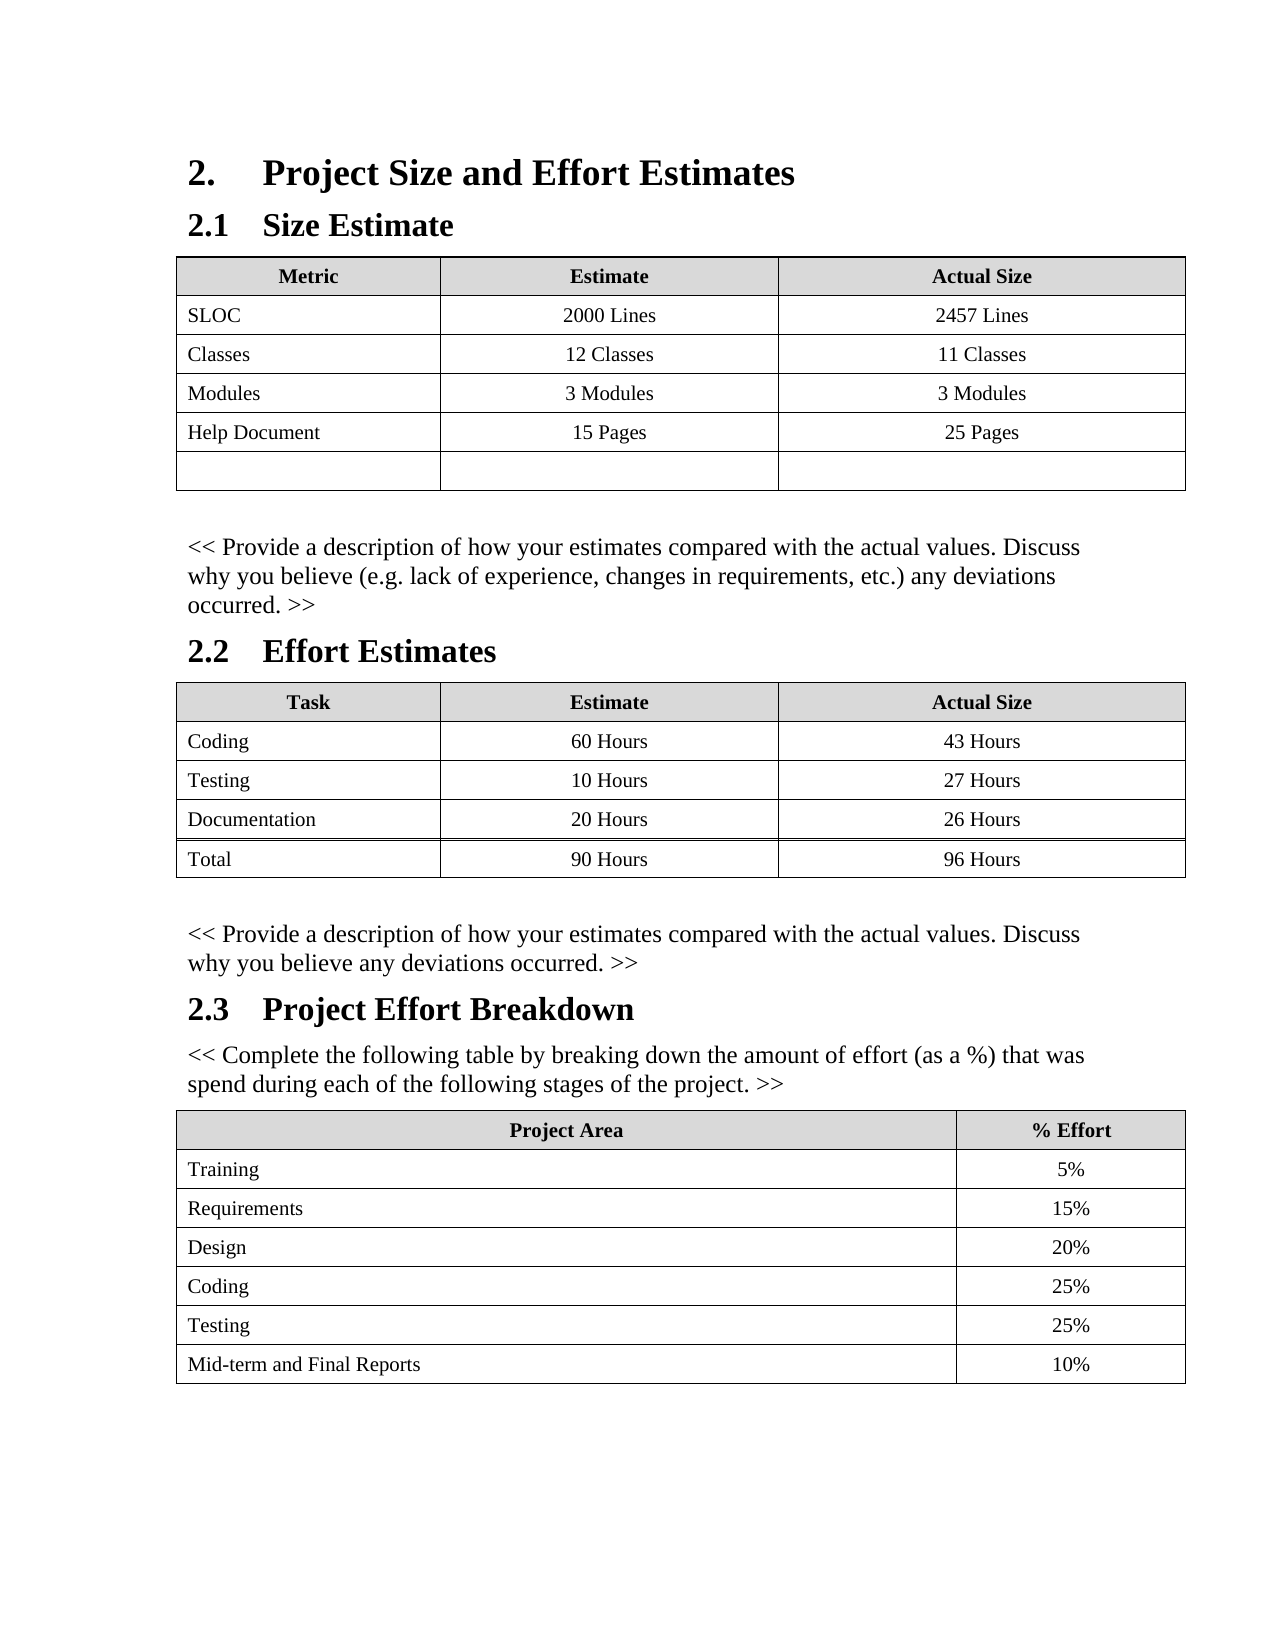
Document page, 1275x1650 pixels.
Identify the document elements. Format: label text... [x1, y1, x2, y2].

table_cell 2000 Lines [441, 296, 778, 334]
table_cell 2457 Lines [779, 296, 1185, 334]
table_cell Training [177, 1150, 956, 1188]
table_cell 90 Hours [441, 841, 778, 877]
table_cell 5% [957, 1150, 1185, 1188]
table_header Actual Size [779, 258, 1185, 295]
table_cell Testing [177, 761, 440, 799]
text << Complete the following table by breaking down the amount of effort (as a %) that was spend during each of the following stages of the project. >> [187, 1040, 1087, 1097]
table_cell 26 Hours [779, 800, 1185, 838]
table_cell 11 Classes [779, 335, 1185, 373]
table_cell 25% [957, 1267, 1185, 1305]
table_cell [441, 452, 778, 490]
table_header Actual Size [779, 683, 1185, 721]
text << Provide a description of how your estimates compared with the actual values. Discuss why you believe (e.g. lack of experience, changes in requirements, etc.) any deviations occurred. >> [187, 532, 1087, 619]
table_cell 3 Modules [441, 374, 778, 412]
table_cell Coding [177, 1267, 956, 1305]
table_cell Coding [177, 722, 440, 760]
table_cell Requirements [177, 1189, 956, 1227]
table_cell 3 Modules [779, 374, 1185, 412]
table_header Estimate [441, 683, 778, 721]
table_cell 20% [957, 1228, 1185, 1266]
table_cell Testing [177, 1306, 956, 1344]
table_cell Classes [177, 335, 440, 373]
table_cell [779, 452, 1185, 490]
table_cell 25% [957, 1306, 1185, 1344]
table_cell 25 Pages [779, 413, 1185, 451]
text 2.1 Size Estimate [187, 206, 1087, 244]
text 2.3 Project Effort Breakdown [187, 989, 1087, 1027]
table_cell 10 Hours [441, 761, 778, 799]
table_cell SLOC [177, 296, 440, 334]
table_cell Total [177, 841, 440, 877]
table_header Task [177, 683, 440, 721]
table_header % Effort [957, 1111, 1185, 1149]
table_cell 10% [957, 1345, 1185, 1383]
table_cell 27 Hours [779, 761, 1185, 799]
text 2. Project Size and Effort Estimates [187, 150, 1087, 193]
text << Provide a description of how your estimates compared with the actual values. Discuss why you believe any deviations occurred. >> [187, 919, 1087, 977]
table_cell Mid-term and Final Reports [177, 1345, 956, 1383]
table_cell 60 Hours [441, 722, 778, 760]
table_cell Modules [177, 374, 440, 412]
table_cell 96 Hours [779, 841, 1185, 877]
table_header Estimate [441, 258, 778, 295]
table_cell 15% [957, 1189, 1185, 1227]
table_cell 20 Hours [441, 800, 778, 838]
table_cell 15 Pages [441, 413, 778, 451]
table_cell 43 Hours [779, 722, 1185, 760]
table_cell Design [177, 1228, 956, 1266]
table_cell 12 Classes [441, 335, 778, 373]
text 2.2 Effort Estimates [187, 631, 1087, 669]
table_header Metric [177, 258, 440, 295]
table_cell Help Document [177, 413, 440, 451]
table_cell [177, 452, 440, 490]
table_cell Documentation [177, 800, 440, 838]
table_header Project Area [177, 1111, 956, 1149]
